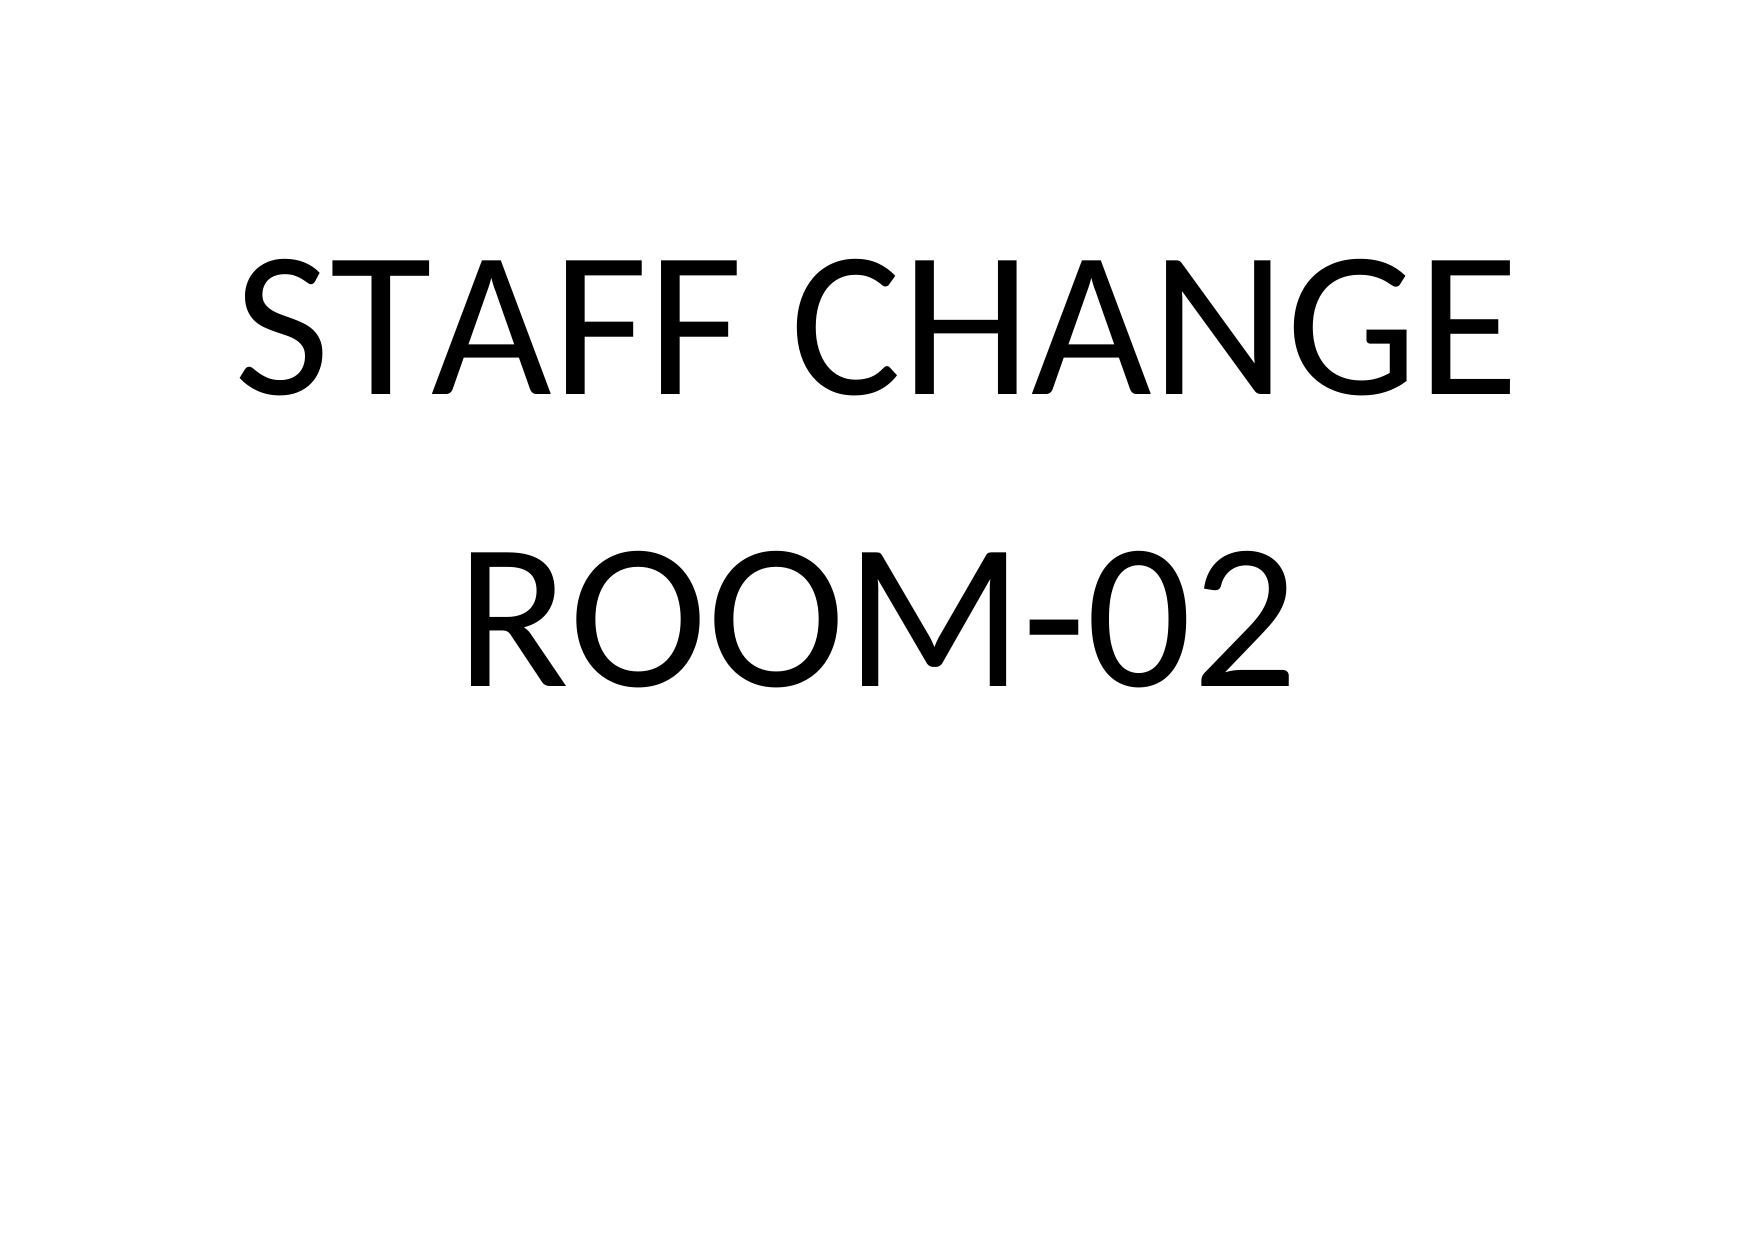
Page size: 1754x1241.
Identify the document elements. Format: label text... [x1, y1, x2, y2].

text STAFF CHANGE ROOM-02 [150, 192, 1604, 739]
